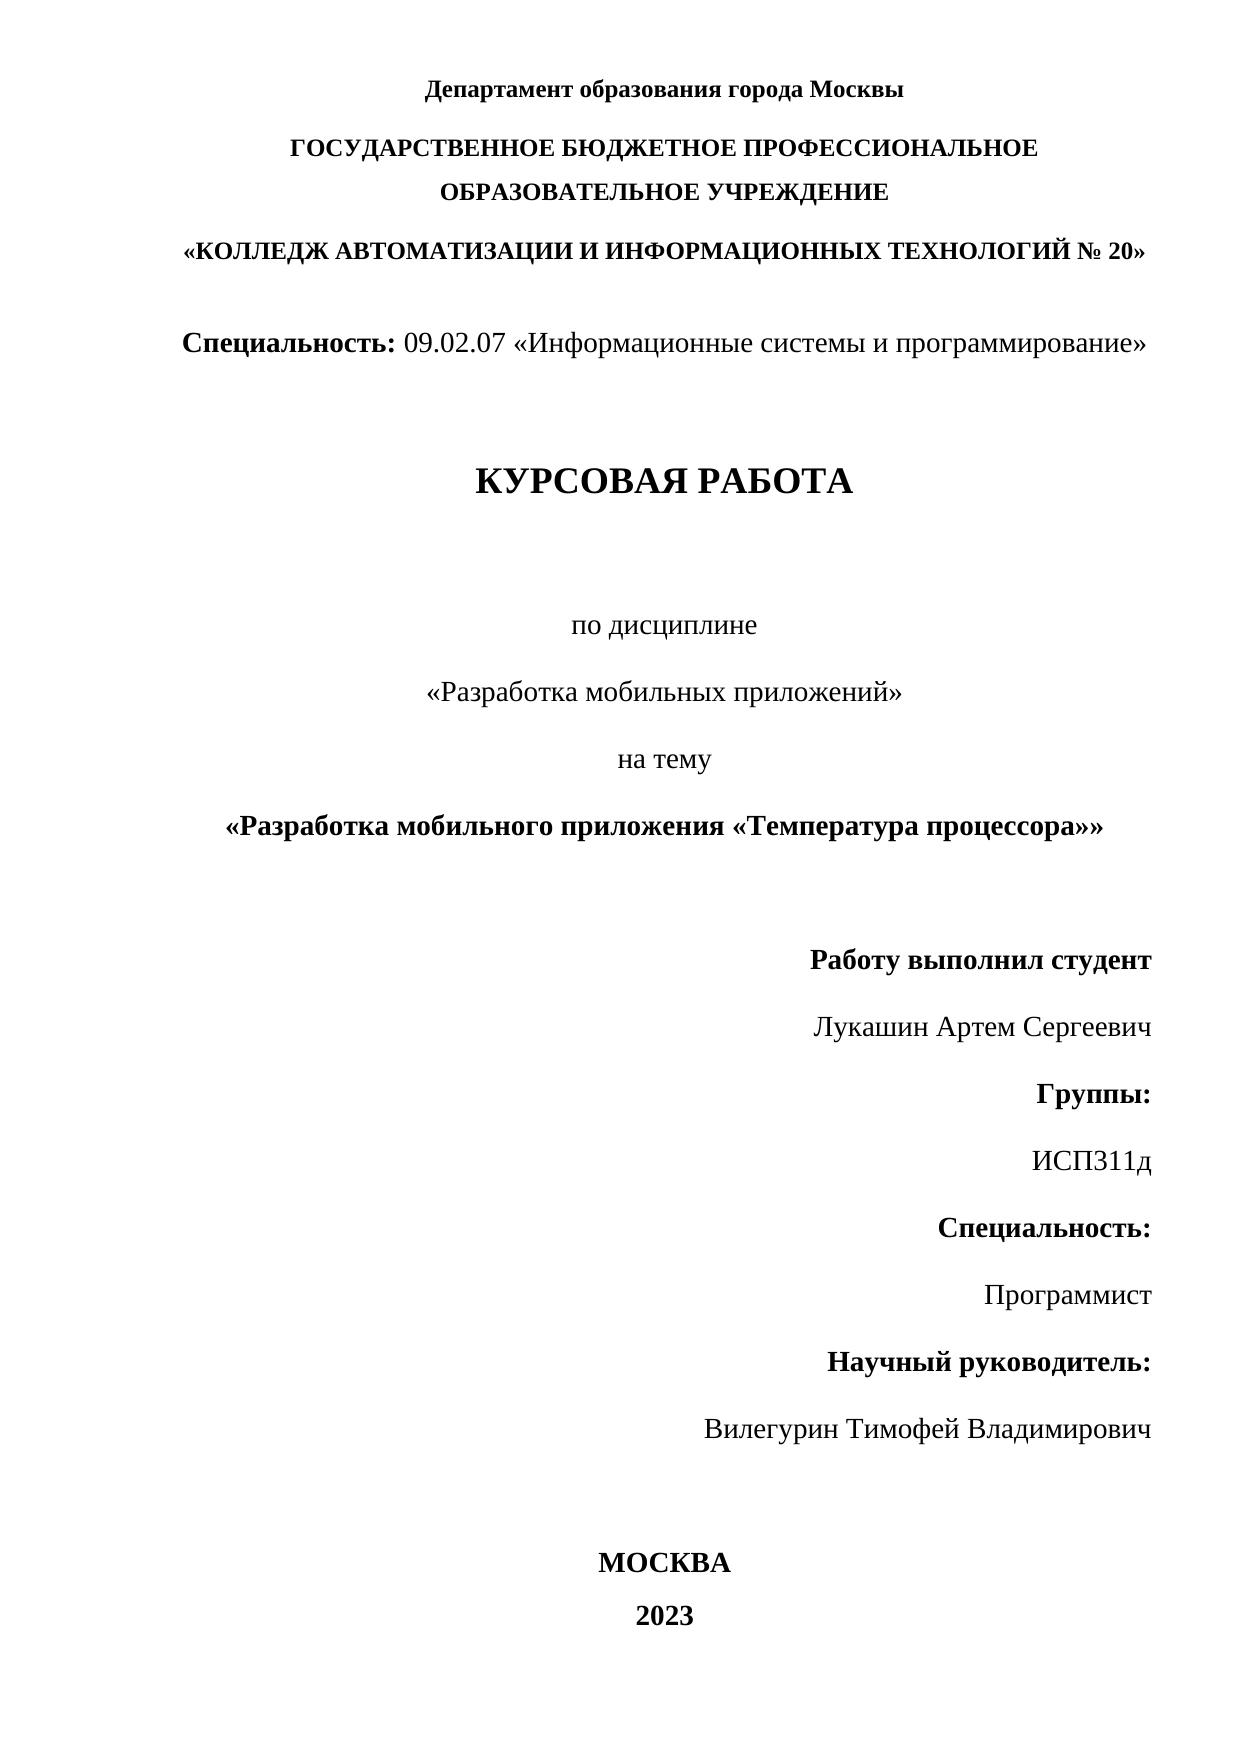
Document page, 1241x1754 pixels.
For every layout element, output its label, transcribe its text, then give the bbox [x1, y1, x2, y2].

text ИСП311д [177, 1143, 1152, 1177]
text Работу выполнил студент [177, 942, 1152, 976]
text МОСКВА [177, 1545, 1152, 1578]
text 2023 [177, 1598, 1152, 1631]
text КУРСОВАЯ РАБОТА [177, 459, 1152, 502]
text на тему [177, 741, 1152, 775]
text Вилегурин Тимофей Владимирович [177, 1411, 1152, 1444]
text «Разработка мобильного приложения «Температура процессора»» [177, 808, 1152, 842]
text Группы: [177, 1076, 1152, 1110]
text Лукашин Артем Сергеевич [177, 1009, 1152, 1043]
text Программист [177, 1277, 1152, 1311]
text Научный руководитель: [177, 1344, 1152, 1378]
text Специальность: [177, 1210, 1152, 1244]
text по дисциплине [177, 607, 1152, 641]
text «Разработка мобильных приложений» [177, 674, 1152, 708]
text Специальность: 09.02.07 «Информационные системы и программирование» [177, 325, 1152, 358]
